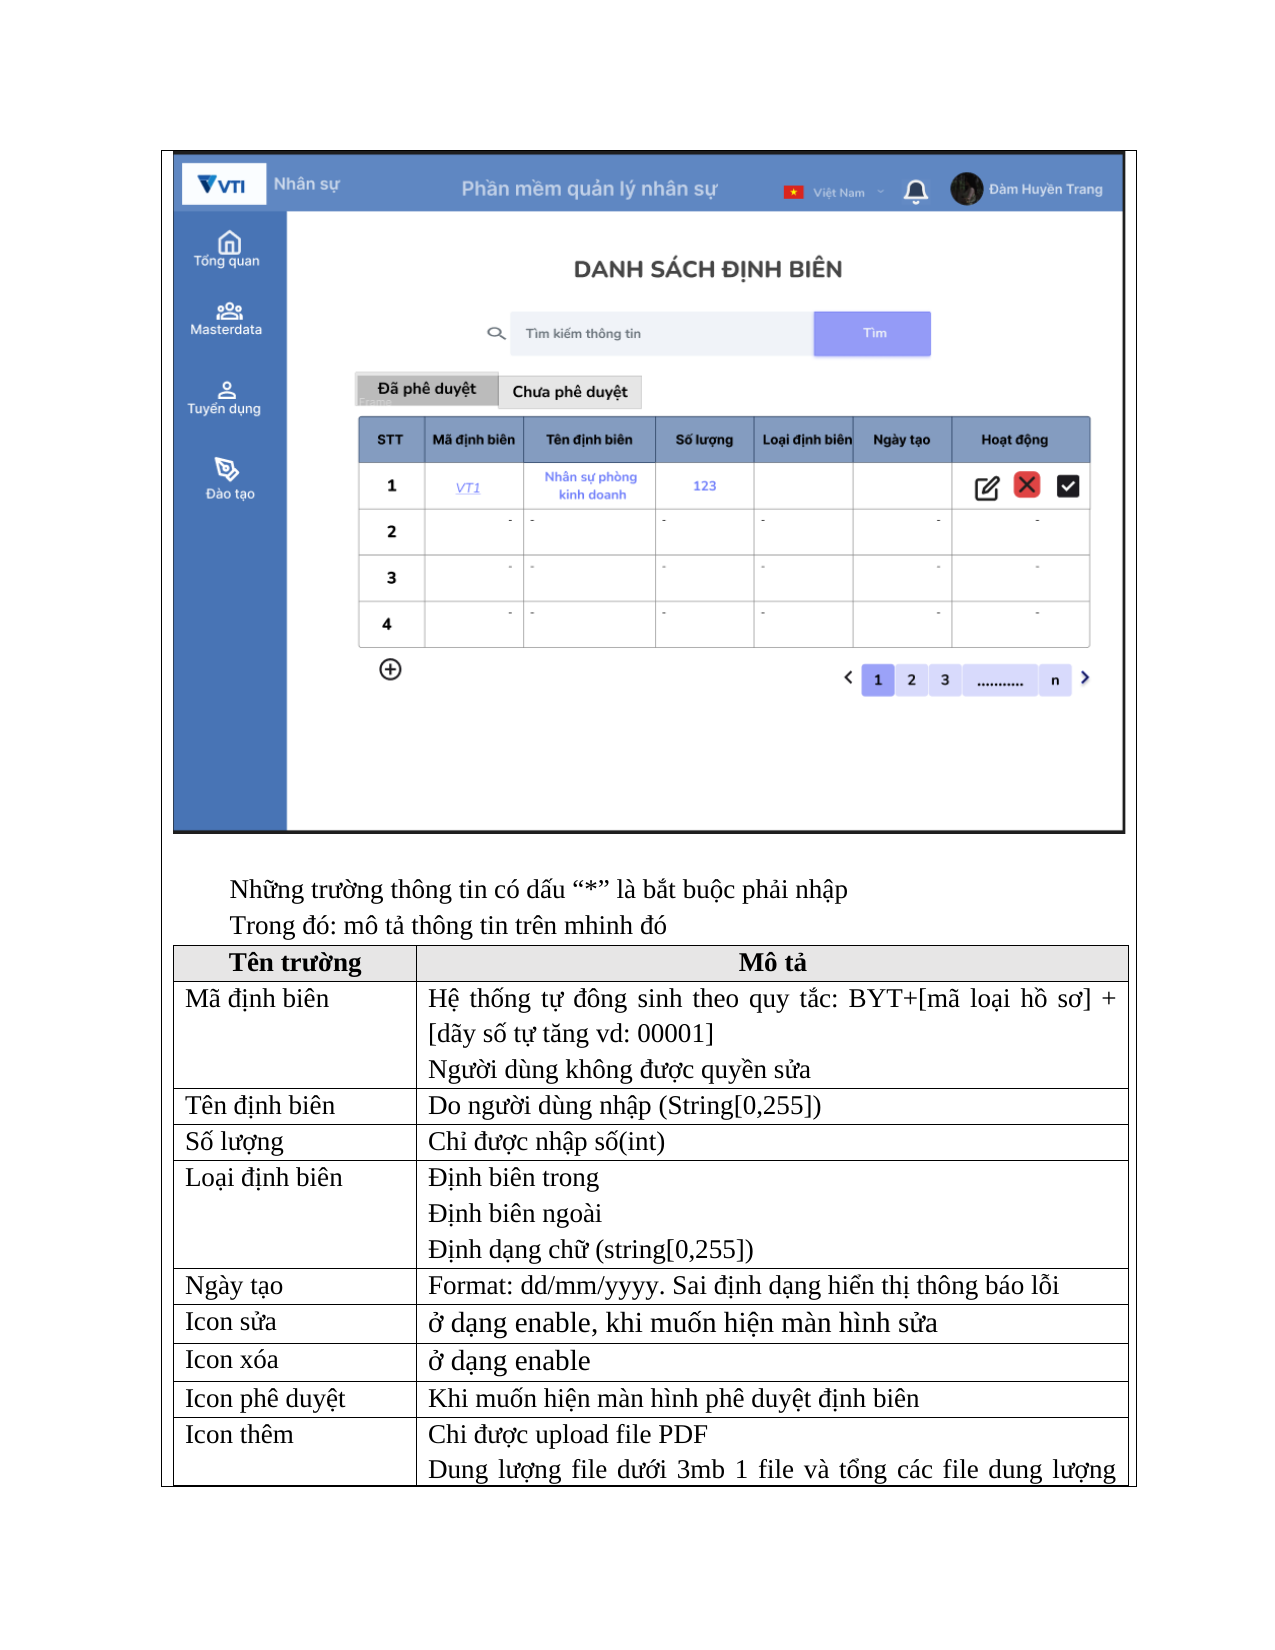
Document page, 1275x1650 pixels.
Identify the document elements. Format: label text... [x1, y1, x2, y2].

picture [173, 151, 1126, 834]
